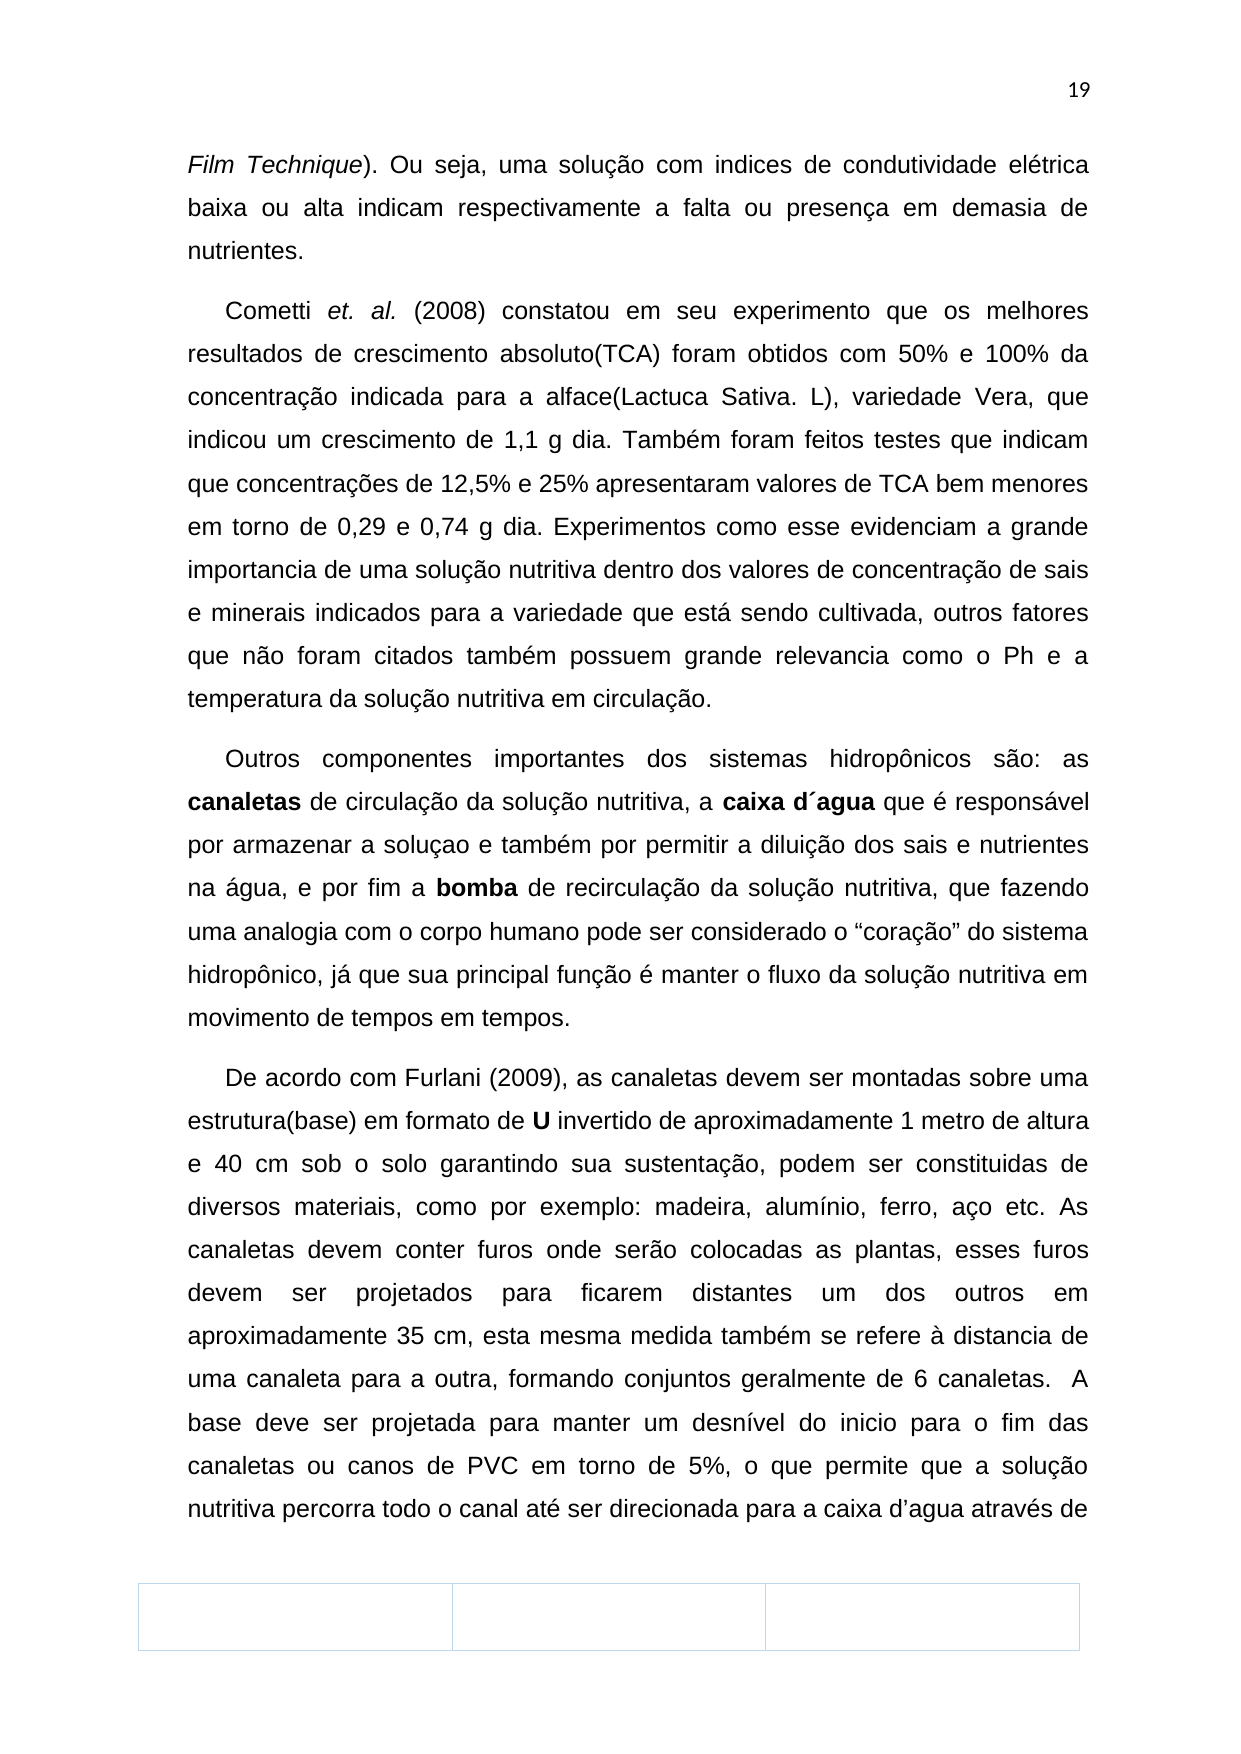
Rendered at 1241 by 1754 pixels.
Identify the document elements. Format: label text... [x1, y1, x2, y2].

text Outros componentes importantes dos sistemas hidropônicos são: as canaletas de circulação da solução nutritiva, a caixa d´agua que é responsável por armazenar a soluçao e também por permitir a diluição dos sais e nutrientes na água, e por fim a bomba de recirculação da solução nutritiva, que fazendo uma analogia com o corpo humano pode ser considerado o “coração” do sistema hidropônico, já que sua principal função é manter o fluxo da solução nutritiva em movimento de tempos em tempos. [187, 744, 1090, 1031]
